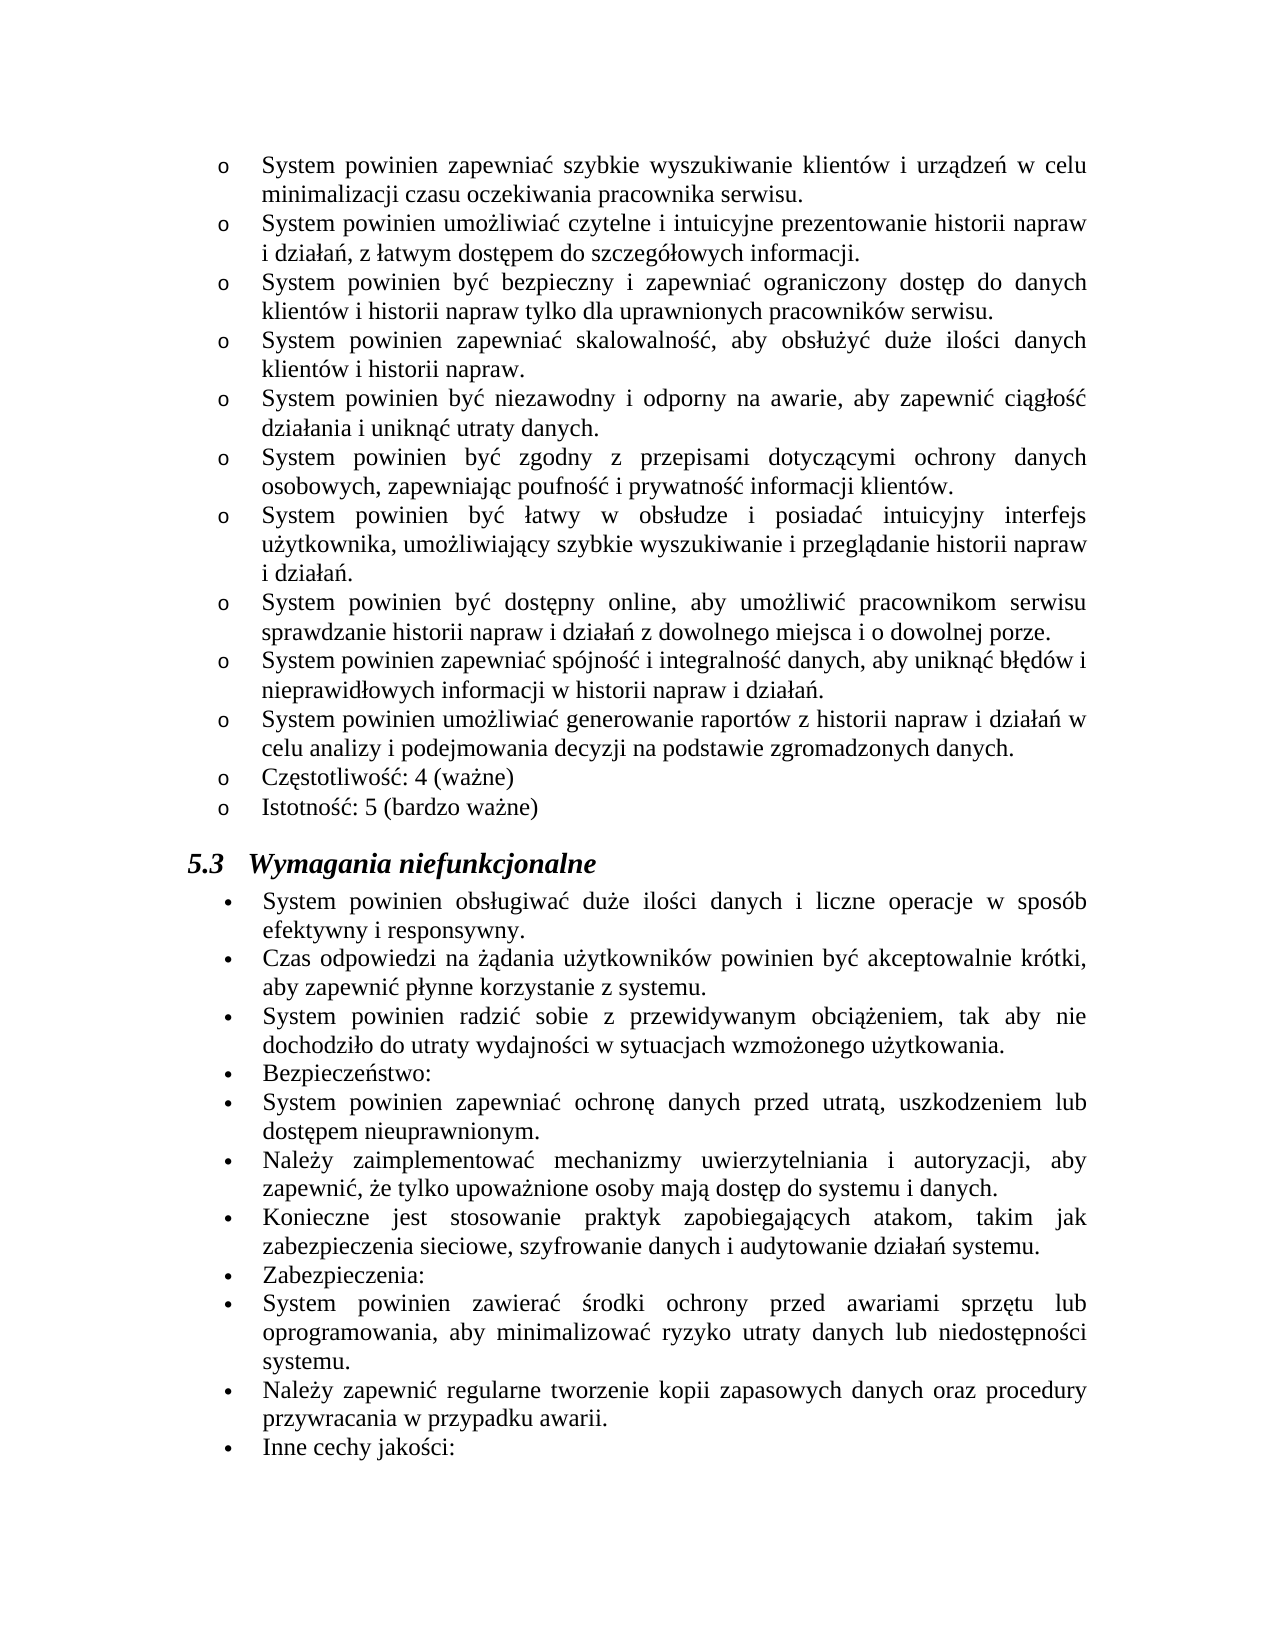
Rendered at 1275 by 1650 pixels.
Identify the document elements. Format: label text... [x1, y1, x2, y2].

list Inne cechy jakości: [225, 1432, 1087, 1461]
list System powinien być bezpieczny i zapewniać ograniczony dostęp do danych klientów i historii napraw tylko dla uprawnionych pracowników serwisu. [217, 267, 1087, 325]
list System powinien radzić sobie z przewidywanym obciążeniem, tak aby nie dochodziło do utraty wydajności w sytuacjach wzmożonego użytkowania. [225, 1001, 1087, 1058]
list Zabezpieczenia: [225, 1260, 1087, 1288]
list System powinien być łatwy w obsłudze i posiadać intuicyjny interfejs użytkownika, umożliwiający szybkie wyszukiwanie i przeglądanie historii napraw i działań. [217, 500, 1087, 587]
list Częstotliwość: 4 (ważne) [217, 762, 1087, 792]
subtitle Wymagania niefunkcjonalne [187, 846, 1087, 880]
list System powinien zapewniać skalowalność, aby obsłużyć duże ilości danych klientów i historii napraw. [217, 325, 1087, 383]
list Konieczne jest stosowanie praktyk zapobiegających atakom, takim jak zabezpieczenia sieciowe, szyfrowanie danych i audytowanie działań systemu. [225, 1202, 1087, 1260]
list Należy zapewnić regularne tworzenie kopii zapasowych danych oraz procedury przywracania w przypadku awarii. [225, 1375, 1087, 1432]
list System powinien zapewniać ochronę danych przed utratą, uszkodzeniem lub dostępem nieuprawnionym. [225, 1087, 1087, 1145]
list System powinien zapewniać szybkie wyszukiwanie klientów i urządzeń w celu minimalizacji czasu oczekiwania pracownika serwisu. [217, 150, 1087, 208]
list System powinien obsługiwać duże ilości danych i liczne operacje w sposób efektywny i responsywny. [225, 886, 1087, 943]
list System powinien zapewniać spójność i integralność danych, aby uniknąć błędów i nieprawidłowych informacji w historii napraw i działań. [217, 645, 1087, 704]
list System powinien umożliwiać generowanie raportów z historii napraw i działań w celu analizy i podejmowania decyzji na podstawie zgromadzonych danych. [217, 704, 1087, 762]
list Czas odpowiedzi na żądania użytkowników powinien być akceptowalnie krótki, aby zapewnić płynne korzystanie z systemu. [225, 943, 1087, 1001]
list Należy zaimplementować mechanizmy uwierzytelniania i autoryzacji, aby zapewnić, że tylko upoważnione osoby mają dostęp do systemu i danych. [225, 1145, 1087, 1202]
list System powinien zawierać środki ochrony przed awariami sprzętu lub oprogramowania, aby minimalizować ryzyko utraty danych lub niedostępności systemu. [225, 1288, 1087, 1375]
list Bezpieczeństwo: [225, 1058, 1087, 1087]
list System powinien być zgodny z przepisami dotyczącymi ochrony danych osobowych, zapewniając poufność i prywatność informacji klientów. [217, 442, 1087, 500]
list Istotność: 5 (bardzo ważne) [217, 792, 1087, 821]
list System powinien umożliwiać czytelne i intuicyjne prezentowanie historii napraw i działań, z łatwym dostępem do szczegółowych informacji. [217, 208, 1087, 267]
list System powinien być dostępny online, aby umożliwić pracownikom serwisu sprawdzanie historii napraw i działań z dowolnego miejsca i o dowolnej porze. [217, 587, 1087, 645]
list System powinien być niezawodny i odporny na awarie, aby zapewnić ciągłość działania i uniknąć utraty danych. [217, 383, 1087, 442]
